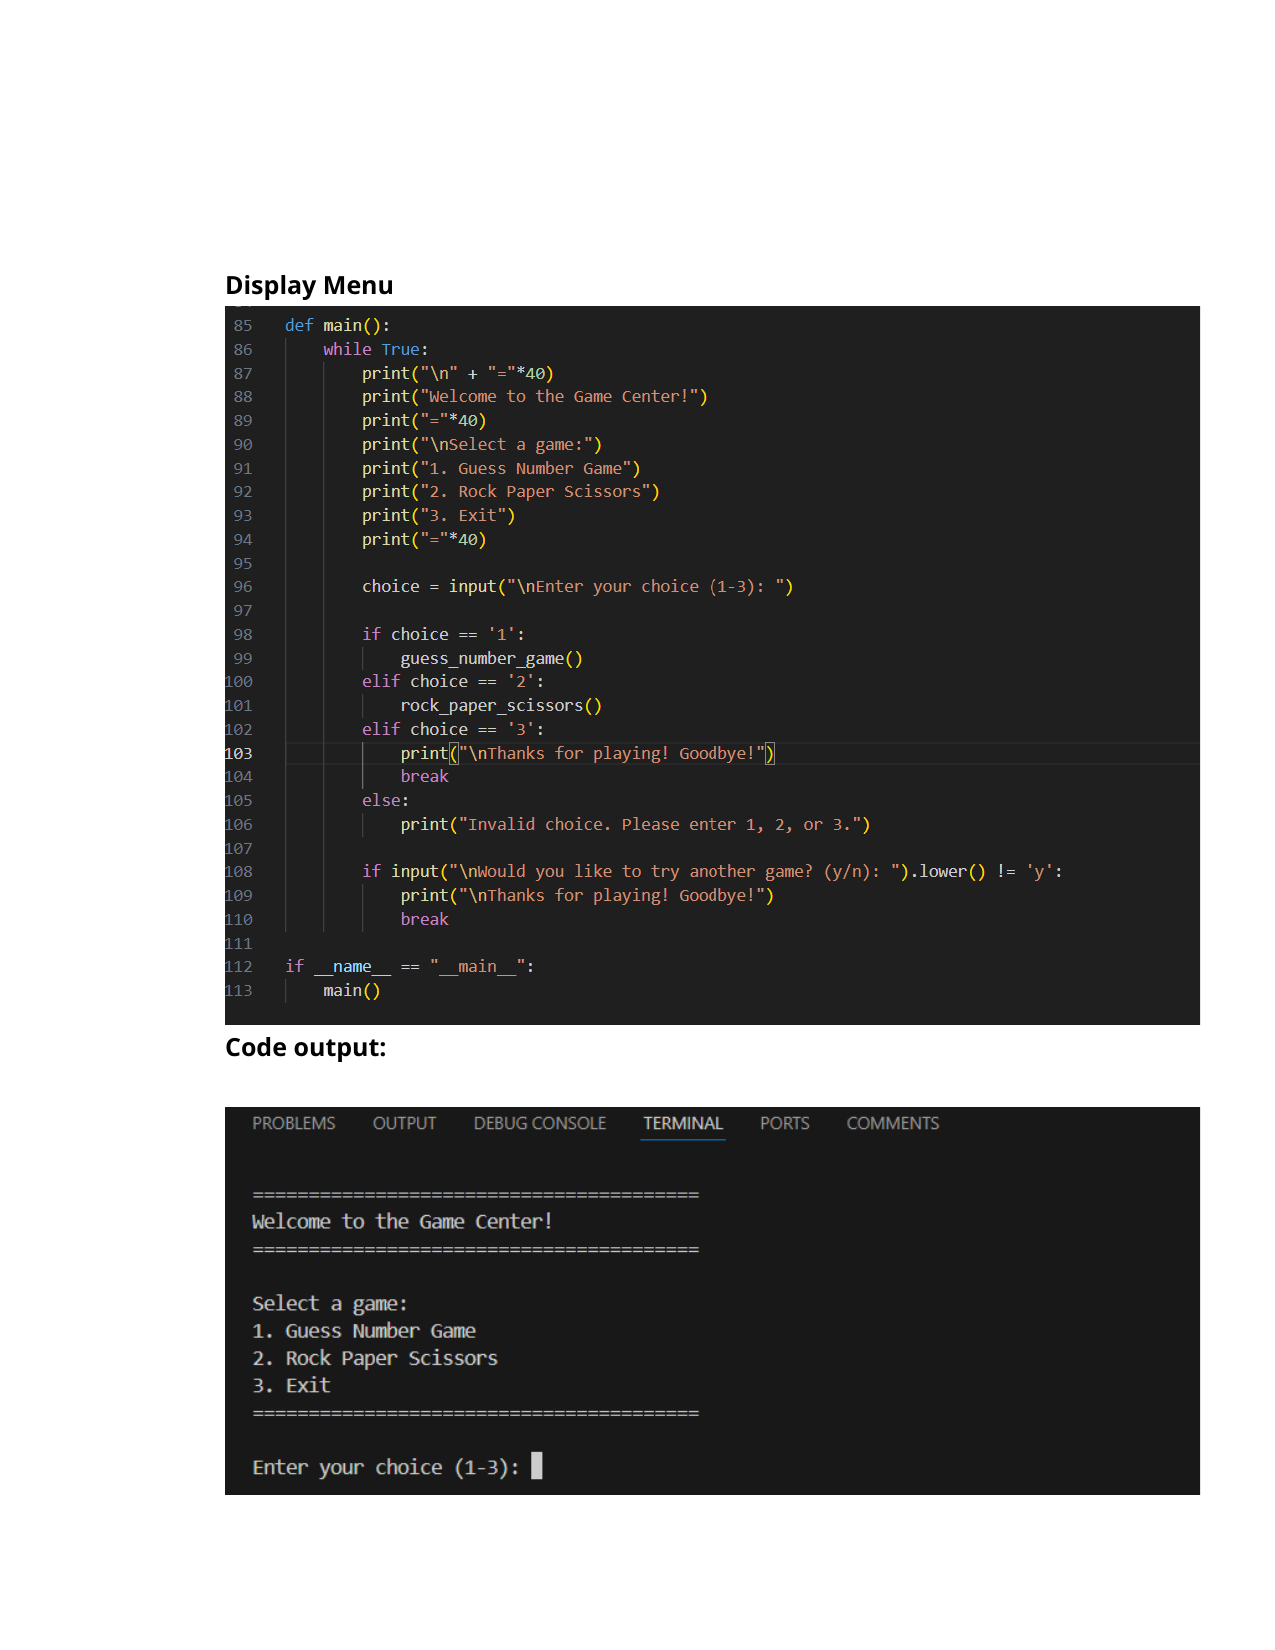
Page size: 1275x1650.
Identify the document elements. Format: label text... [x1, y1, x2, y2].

picture [225, 1107, 1200, 1495]
picture [225, 306, 1200, 1025]
list Display Menu [225, 267, 1125, 306]
list Code output: [225, 1029, 1125, 1063]
